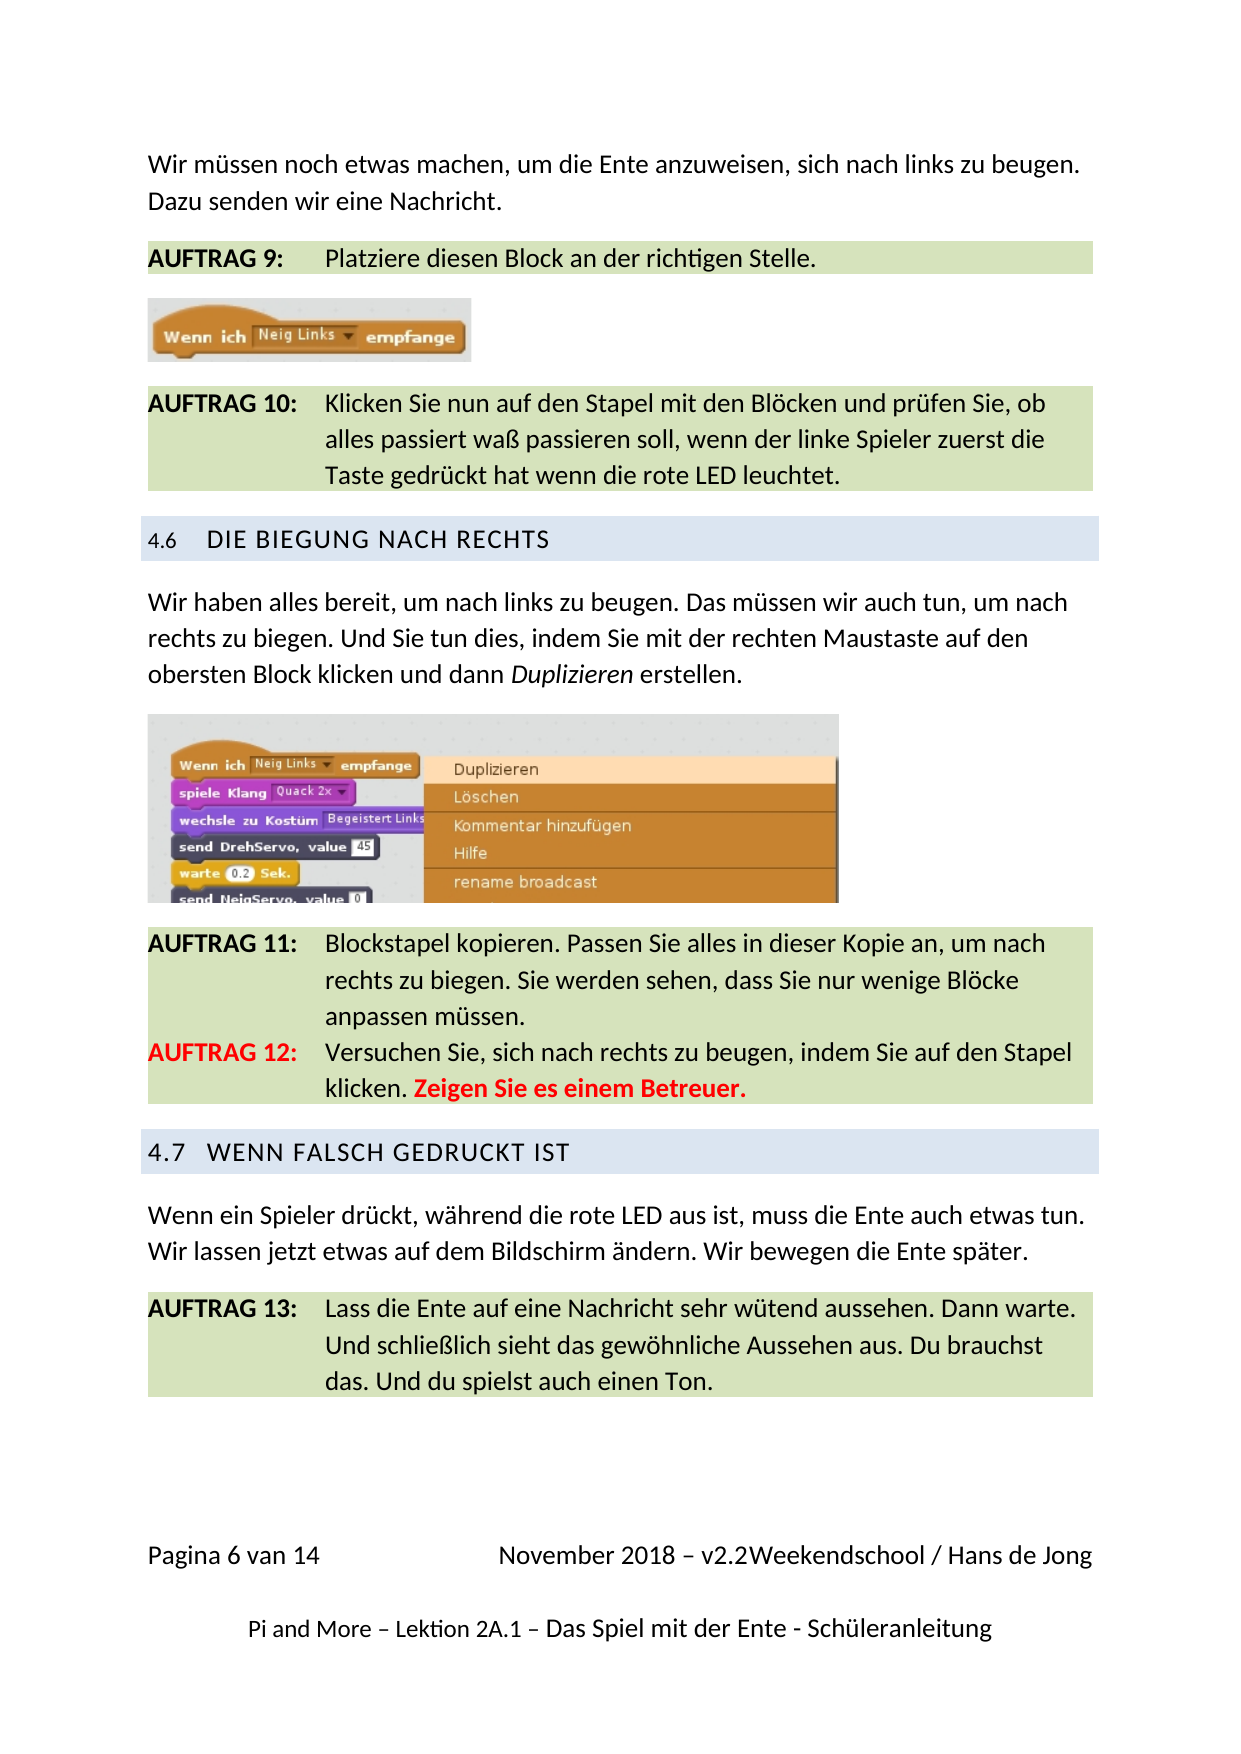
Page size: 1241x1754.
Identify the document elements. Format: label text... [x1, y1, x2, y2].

text Lass die Ente auf eine Nachricht sehr wütend aussehen. Dann warte. Und schließlich sieht das gewöhnliche Aussehen aus. Du brauchst das. Und du spielst auch einen Ton. [148, 1292, 1093, 1397]
text Klicken Sie nun auf den Stapel mit den Blöcken und prüfen Sie, ob alles passiert waß passieren soll, wenn der linke Spieler zuerst die Taste gedrückt hat wenn die rote LED leuchtet. [148, 386, 1093, 491]
picture [147, 714, 839, 903]
text Versuchen Sie, sich nach rechts zu beugen, indem Sie auf den Stapel klicken. Zeigen Sie es einem Betreuer. [148, 1035, 1093, 1104]
subtitle WENN falsch GEDRUCKT IST [148, 1135, 1093, 1168]
text Blockstapel kopieren. Passen Sie alles in dieser Kopie an, um nach rechts zu biegen. Sie werden sehen, dass Sie nur wenige Blöcke anpassen müssen. [148, 927, 1093, 1032]
subtitle DIE BIEGUNG NACH RECHTS [148, 522, 1093, 555]
picture [147, 298, 472, 362]
text Wenn ein Spieler drückt, während die rote LED aus ist, muss die Ente auch etwas tun. Wir lassen jetzt etwas auf dem Bildschirm ändern. Wir bewegen die Ente später. [148, 1198, 1093, 1267]
text Wir müssen noch etwas machen, um die Ente anzuweisen, sich nach links zu beugen. Dazu senden wir eine Nachricht. [148, 148, 1093, 217]
text Wir haben alles bereit, um nach links zu beugen. Das müssen wir auch tun, um nach rechts zu biegen. Und Sie tun dies, indem Sie mit der rechten Maustaste auf den obersten Block klicken und dann Duplizieren erstellen. [148, 585, 1093, 691]
text Platziere diesen Block an der richtigen Stelle. [148, 241, 1093, 274]
